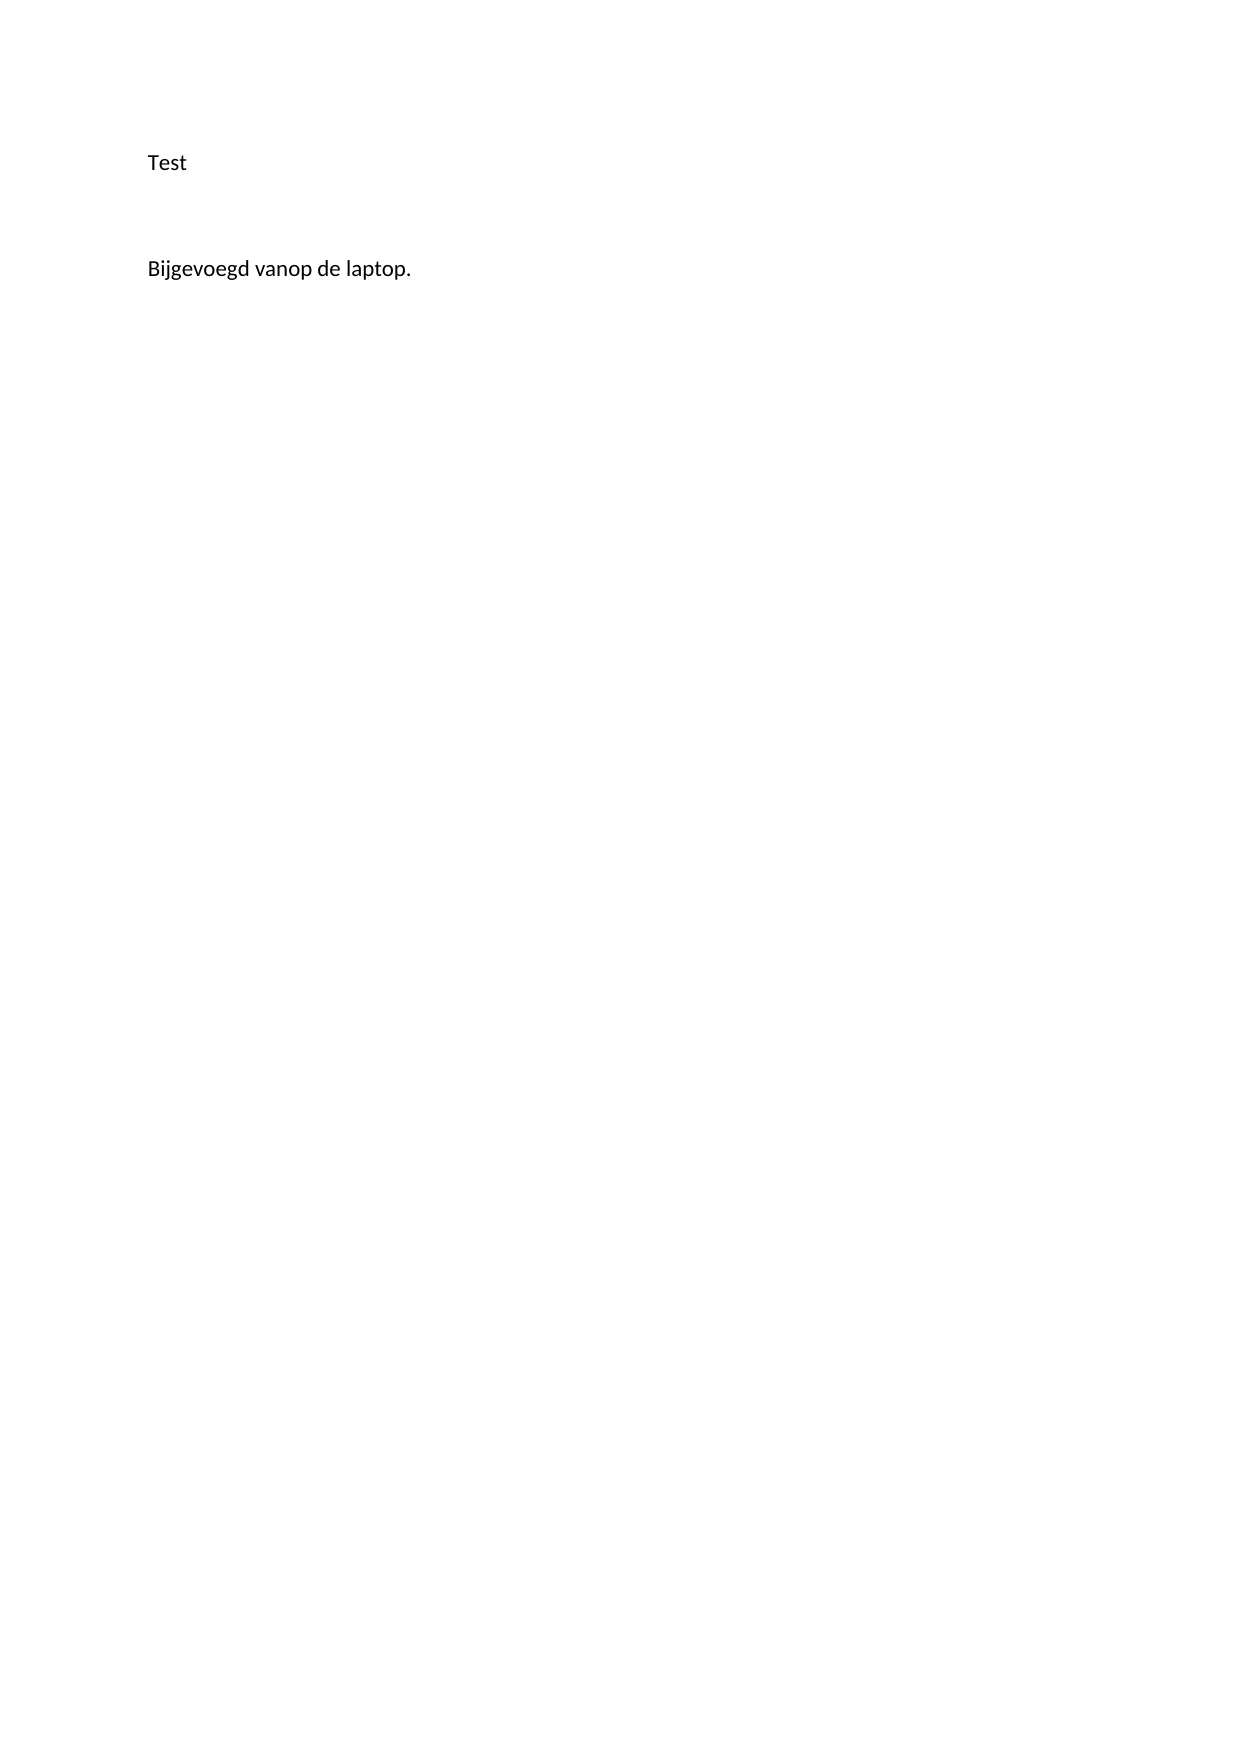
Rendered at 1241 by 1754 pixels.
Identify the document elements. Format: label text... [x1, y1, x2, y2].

text Bijgevoegd vanop de laptop. [148, 254, 1093, 282]
text Test [148, 148, 1093, 176]
